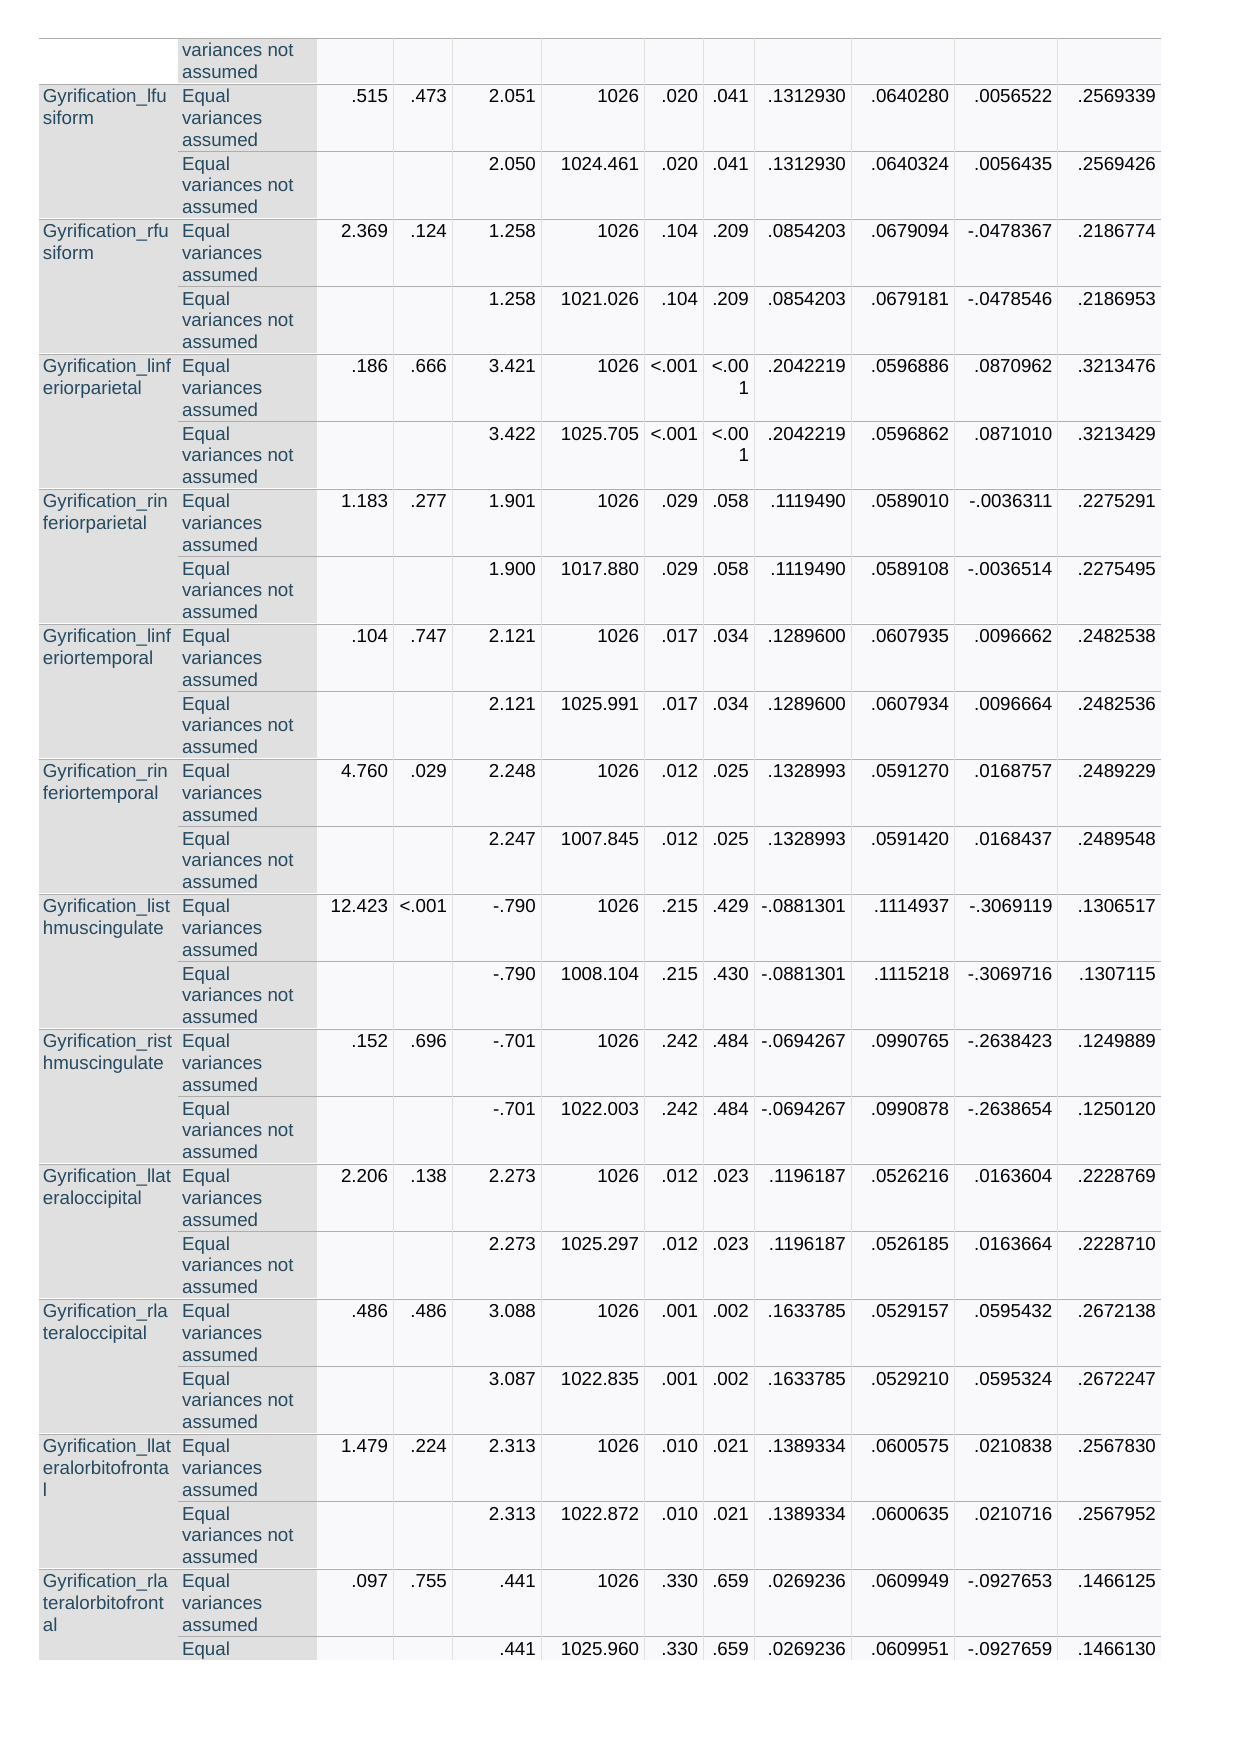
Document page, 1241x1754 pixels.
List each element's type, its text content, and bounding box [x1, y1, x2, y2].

table_cell .1466125 [1058, 1570, 1161, 1636]
table_cell .010 [645, 1502, 703, 1568]
table_cell 1026 [542, 1030, 644, 1096]
table_cell 1026 [542, 355, 644, 421]
table_cell -.2638423 [955, 1030, 1057, 1096]
table_cell .0609949 [852, 1570, 954, 1636]
table_cell .0526185 [852, 1232, 954, 1298]
table_cell Gyrification_linferiortemporal [39, 625, 178, 758]
table_cell -.1475643 [755, 39, 851, 83]
table_cell [394, 1502, 452, 1568]
table_cell .1115218 [852, 962, 954, 1028]
table_cell .1114937 [852, 895, 954, 961]
table_cell 1025.297 [542, 1232, 644, 1298]
table_cell Equal variances assumed [178, 220, 317, 286]
table_cell -.0478367 [955, 220, 1057, 286]
table_cell .0870962 [955, 355, 1057, 421]
table_cell .0596862 [852, 422, 954, 488]
table_cell .242 [645, 1097, 703, 1163]
table_cell .041 [704, 85, 754, 151]
table_cell Gyrification_linferiorparietal [39, 355, 178, 488]
table_cell .515 [317, 85, 393, 151]
table_cell -.701 [453, 1097, 541, 1163]
table_cell -.0036514 [955, 557, 1057, 623]
table_cell .2482538 [1058, 625, 1161, 691]
table_cell 1022.872 [542, 1502, 644, 1568]
table_cell [394, 1367, 452, 1433]
table_cell Gyrification_rlateralorbitofrontal [39, 1570, 178, 1660]
table_cell 2.273 [453, 1232, 541, 1298]
table_cell .0269236 [755, 1570, 851, 1636]
table_cell Gyrification_llateralorbitofrontal [39, 1435, 178, 1568]
table_cell -.790 [453, 962, 541, 1028]
table_cell Equal variances assumed [178, 1030, 317, 1096]
table_cell Gyrification_listhmuscingulate [39, 895, 178, 1028]
table_cell .2186953 [1058, 287, 1161, 353]
table_cell -.0694267 [755, 1030, 851, 1096]
table_cell 1.479 [317, 1435, 393, 1501]
table_cell [394, 39, 452, 83]
table_cell .0854203 [755, 287, 851, 353]
table_cell 2.369 [317, 220, 393, 286]
table_cell .0591420 [852, 827, 954, 893]
table_cell .1389334 [755, 1502, 851, 1568]
table_cell .0096664 [955, 692, 1057, 758]
table_cell 2.051 [453, 85, 541, 151]
table_cell .2567952 [1058, 1502, 1161, 1568]
table_cell 4.760 [317, 760, 393, 826]
table_cell Equal variances not assumed [178, 827, 317, 893]
table_cell 1021.401 [542, 39, 644, 83]
table_cell .3213429 [1058, 422, 1161, 488]
table_cell 3.087 [453, 1367, 541, 1433]
table_cell .0163664 [955, 1232, 1057, 1298]
table_cell Gyrification_lfusiform [39, 85, 178, 218]
table_cell .3213476 [1058, 355, 1161, 421]
table_cell .330 [645, 1637, 703, 1660]
table_cell [317, 962, 393, 1028]
table_cell .1183286 [852, 39, 954, 83]
table_cell <.001 [704, 422, 754, 488]
table_cell -.0927659 [955, 1637, 1057, 1660]
table_cell .441 [453, 1570, 541, 1636]
table_cell 1025.960 [542, 1637, 644, 1660]
table_cell .0871010 [955, 422, 1057, 488]
table_cell .484 [704, 1097, 754, 1163]
table_cell Gyrification_rinferiortemporal [39, 760, 178, 893]
table_cell .034 [704, 625, 754, 691]
table_cell .2569339 [1058, 85, 1161, 151]
table_cell .0096662 [955, 625, 1057, 691]
table_cell .2489229 [1058, 760, 1161, 826]
table_cell .1312930 [755, 152, 851, 218]
table_cell .0609951 [852, 1637, 954, 1660]
table_cell .213 [704, 39, 754, 83]
table_cell .0595432 [955, 1300, 1057, 1366]
table_cell 1022.835 [542, 1367, 644, 1433]
table_cell .010 [645, 1435, 703, 1501]
table_cell .2567830 [1058, 1435, 1161, 1501]
table_cell 1026 [542, 85, 644, 151]
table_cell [178, 1637, 317, 1660]
table_cell .0529210 [852, 1367, 954, 1433]
table_cell [394, 557, 452, 623]
table_cell -.0036311 [955, 490, 1057, 556]
table_cell .012 [645, 827, 703, 893]
table_cell Equal variances not assumed [178, 287, 317, 353]
table_cell .106 [645, 39, 703, 83]
table_cell Equal variances assumed [178, 490, 317, 556]
table_cell Equal variances not assumed [178, 1097, 317, 1163]
table_cell 3.422 [453, 422, 541, 488]
table_cell [317, 152, 393, 218]
table_cell 2.273 [453, 1165, 541, 1231]
table_cell .012 [645, 760, 703, 826]
table_cell 2.313 [453, 1435, 541, 1501]
table_cell Gyrification_rlateraloccipital [39, 1300, 178, 1433]
table_cell .0607934 [852, 692, 954, 758]
table_cell <.001 [704, 355, 754, 421]
table_cell [317, 557, 393, 623]
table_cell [178, 85, 317, 151]
table_cell [394, 287, 452, 353]
table_cell .2275291 [1058, 490, 1161, 556]
table_cell .0640280 [852, 85, 954, 151]
table_cell 12.423 [317, 895, 393, 961]
table_cell .0163604 [955, 1165, 1057, 1231]
table_cell [317, 422, 393, 488]
table_cell [394, 1232, 452, 1298]
table_cell [394, 1637, 452, 1660]
table_cell .209 [704, 220, 754, 286]
table_cell [317, 1637, 393, 1660]
table_cell .058 [704, 490, 754, 556]
table_cell .023 [704, 1165, 754, 1231]
table_cell 3.088 [453, 1300, 541, 1366]
table_cell -1.247 [453, 39, 541, 83]
table_cell 1021.026 [542, 287, 644, 353]
table_cell Equal variances assumed [178, 1300, 317, 1366]
table_cell .002 [704, 1367, 754, 1433]
table_cell 1008.104 [542, 962, 644, 1028]
table_cell .659 [704, 1570, 754, 1636]
table_cell .0607935 [852, 625, 954, 691]
table_cell .330 [645, 1570, 703, 1636]
table_cell .017 [645, 692, 703, 758]
table_cell .666 [394, 355, 452, 421]
table_cell .2672138 [1058, 1300, 1161, 1366]
table_cell 1025.705 [542, 422, 644, 488]
table_cell 1026 [542, 1165, 644, 1231]
table_cell [317, 287, 393, 353]
table_cell 1.258 [453, 287, 541, 353]
table_cell [317, 692, 393, 758]
table_cell .058 [704, 557, 754, 623]
table_cell .441 [453, 1637, 541, 1660]
table_cell Equal variances not assumed [178, 1232, 317, 1298]
table_cell 2.121 [453, 692, 541, 758]
table_cell .2186774 [1058, 220, 1161, 286]
table_cell 1.183 [317, 490, 393, 556]
table_cell .0589108 [852, 557, 954, 623]
table_cell .1289600 [755, 625, 851, 691]
table_cell .1307115 [1058, 962, 1161, 1028]
table_cell [394, 422, 452, 488]
table_cell .0269236 [755, 1637, 851, 1660]
table_cell 3.421 [453, 355, 541, 421]
table_cell [394, 827, 452, 893]
table_cell .1389334 [755, 1435, 851, 1501]
table_cell .0168437 [955, 827, 1057, 893]
table_cell .0589010 [852, 490, 954, 556]
table_cell 1024.461 [542, 152, 644, 218]
table_cell -.790 [453, 895, 541, 961]
table_cell .0526216 [852, 1165, 954, 1231]
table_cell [178, 39, 317, 83]
table_cell <.001 [645, 422, 703, 488]
table_cell Equal variances not assumed [178, 557, 317, 623]
table_cell .002 [704, 1300, 754, 1366]
table_cell [394, 692, 452, 758]
table_cell .2569426 [1058, 152, 1161, 218]
table_cell .486 [394, 1300, 452, 1366]
table_cell .029 [645, 557, 703, 623]
table_cell .0529157 [852, 1300, 954, 1366]
table_cell .755 [394, 1570, 452, 1636]
table_cell 1026 [542, 760, 644, 826]
table_cell .029 [645, 490, 703, 556]
table_cell .0640324 [852, 152, 954, 218]
table_cell 2.313 [453, 1502, 541, 1568]
table_cell Gyrification_rinferiorparietal [39, 490, 178, 623]
table_cell .025 [704, 760, 754, 826]
table_cell .2228710 [1058, 1232, 1161, 1298]
table_cell .001 [645, 1300, 703, 1366]
table_cell .0595324 [955, 1367, 1057, 1433]
table_cell .001 [645, 1367, 703, 1433]
table_cell .1328993 [755, 827, 851, 893]
table_cell .021 [704, 1435, 754, 1501]
table_cell .0596886 [852, 355, 954, 421]
table_cell .1312930 [755, 85, 851, 151]
table_cell [394, 152, 452, 218]
table_cell .017 [645, 625, 703, 691]
table_cell 2.050 [453, 152, 541, 218]
table_cell .2482536 [1058, 692, 1161, 758]
table_cell -.0881301 [755, 962, 851, 1028]
table_cell [317, 1097, 393, 1163]
table_cell .0846306 [1058, 39, 1161, 83]
table_cell .1250120 [1058, 1097, 1161, 1163]
table_cell .224 [394, 1435, 452, 1501]
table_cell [178, 1570, 317, 1636]
table_cell .097 [317, 1570, 393, 1636]
table_cell .0210716 [955, 1502, 1057, 1568]
table_cell Equal variances assumed [178, 1165, 317, 1231]
table_cell .242 [645, 1030, 703, 1096]
table_cell .0591270 [852, 760, 954, 826]
table_cell Equal variances not assumed [178, 1367, 317, 1433]
table_cell .1633785 [755, 1367, 851, 1433]
table_cell .0600635 [852, 1502, 954, 1568]
table_cell .1289600 [755, 692, 851, 758]
table_cell .104 [645, 287, 703, 353]
table_cell .215 [645, 962, 703, 1028]
table_cell .0600575 [852, 1435, 954, 1501]
table_cell -.3069716 [955, 962, 1057, 1028]
table_cell -.0694267 [755, 1097, 851, 1163]
table_cell .020 [645, 85, 703, 151]
table_cell Equal variances not assumed [178, 1502, 317, 1568]
table_cell [317, 1232, 393, 1298]
table_cell .0056522 [955, 85, 1057, 151]
table_cell .029 [394, 760, 452, 826]
table_cell .2672247 [1058, 1367, 1161, 1433]
table_cell .012 [645, 1165, 703, 1231]
table_cell .1466130 [1058, 1637, 1161, 1660]
table_cell .486 [317, 1300, 393, 1366]
table_cell .034 [704, 692, 754, 758]
table_cell 1.258 [453, 220, 541, 286]
table_cell Equal variances not assumed [178, 962, 317, 1028]
table_cell .1119490 [755, 557, 851, 623]
table_cell -.0927653 [955, 1570, 1057, 1636]
table_cell Gyrification_rfusiform [39, 220, 178, 353]
table_cell .0679094 [852, 220, 954, 286]
table_cell .0990878 [852, 1097, 954, 1163]
table_cell .1196187 [755, 1232, 851, 1298]
table_cell 1007.845 [542, 827, 644, 893]
table_cell <.001 [394, 895, 452, 961]
table_cell -.0881301 [755, 895, 851, 961]
table_cell 2.121 [453, 625, 541, 691]
table_cell .020 [645, 152, 703, 218]
table_cell .659 [704, 1637, 754, 1660]
table_cell Equal variances not assumed [178, 692, 317, 758]
table_cell .025 [704, 827, 754, 893]
table_cell [394, 1097, 452, 1163]
table_cell .0679181 [852, 287, 954, 353]
table_cell .0168757 [955, 760, 1057, 826]
table_cell .152 [317, 1030, 393, 1096]
table_cell 1026 [542, 490, 644, 556]
table_cell 1017.880 [542, 557, 644, 623]
table_cell <.001 [645, 355, 703, 421]
table_cell .104 [645, 220, 703, 286]
table_cell .041 [704, 152, 754, 218]
table_cell -.3797592 [955, 39, 1057, 83]
table_cell .209 [704, 287, 754, 353]
table_cell .124 [394, 220, 452, 286]
table_cell .747 [394, 625, 452, 691]
table_cell .0210838 [955, 1435, 1057, 1501]
table_cell 2.206 [317, 1165, 393, 1231]
table_cell 2.248 [453, 760, 541, 826]
table_cell .0056435 [955, 152, 1057, 218]
table_cell .1249889 [1058, 1030, 1161, 1096]
table_cell Equal variances assumed [178, 355, 317, 421]
table_cell .0990765 [852, 1030, 954, 1096]
table_cell .430 [704, 962, 754, 1028]
table_cell Equal variances assumed [178, 760, 317, 826]
table_cell Equal variances assumed [178, 895, 317, 961]
table_cell .1633785 [755, 1300, 851, 1366]
table_cell 1026 [542, 625, 644, 691]
table_cell -.2638654 [955, 1097, 1057, 1163]
table_cell 1.901 [453, 490, 541, 556]
table_cell [317, 1502, 393, 1568]
table_cell -.0478546 [955, 287, 1057, 353]
table_cell Equal variances assumed [178, 625, 317, 691]
table_cell .2228769 [1058, 1165, 1161, 1231]
table_cell .012 [645, 1232, 703, 1298]
table_cell [394, 962, 452, 1028]
table_cell .215 [645, 895, 703, 961]
table_cell .484 [704, 1030, 754, 1096]
table_cell .696 [394, 1030, 452, 1096]
table_cell Equal variances not assumed [178, 422, 317, 488]
table_cell Gyrification_llateraloccipital [39, 1165, 178, 1298]
table_cell 1.900 [453, 557, 541, 623]
table_cell Equal variances assumed [178, 1435, 317, 1501]
table_cell 1025.991 [542, 692, 644, 758]
table_cell -.701 [453, 1030, 541, 1096]
table_cell 1026 [542, 1570, 644, 1636]
table_cell [317, 39, 393, 83]
table_cell .1306517 [1058, 895, 1161, 961]
table_cell .2275495 [1058, 557, 1161, 623]
table_cell .2042219 [755, 422, 851, 488]
table_cell .473 [394, 85, 452, 151]
table_cell .186 [317, 355, 393, 421]
table_cell .277 [394, 490, 452, 556]
table_cell 2.247 [453, 827, 541, 893]
table_cell .1328993 [755, 760, 851, 826]
table_cell .138 [394, 1165, 452, 1231]
table_cell .2489548 [1058, 827, 1161, 893]
table_cell .104 [317, 625, 393, 691]
table_cell .021 [704, 1502, 754, 1568]
table_cell Gyrification_risthmuscingulate [39, 1030, 178, 1163]
table_cell .429 [704, 895, 754, 961]
table_cell 1022.003 [542, 1097, 644, 1163]
table_cell .2042219 [755, 355, 851, 421]
table_cell 1026 [542, 1300, 644, 1366]
table_cell .1196187 [755, 1165, 851, 1231]
table_cell Equal variances not assumed [178, 152, 317, 218]
table_cell -.3069119 [955, 895, 1057, 961]
table_cell 1026 [542, 1435, 644, 1501]
table_cell .0854203 [755, 220, 851, 286]
table_cell [317, 1367, 393, 1433]
table_cell .023 [704, 1232, 754, 1298]
table_cell 1026 [542, 895, 644, 961]
table_cell 1026 [542, 220, 644, 286]
table_cell [317, 827, 393, 893]
table_cell .1119490 [755, 490, 851, 556]
